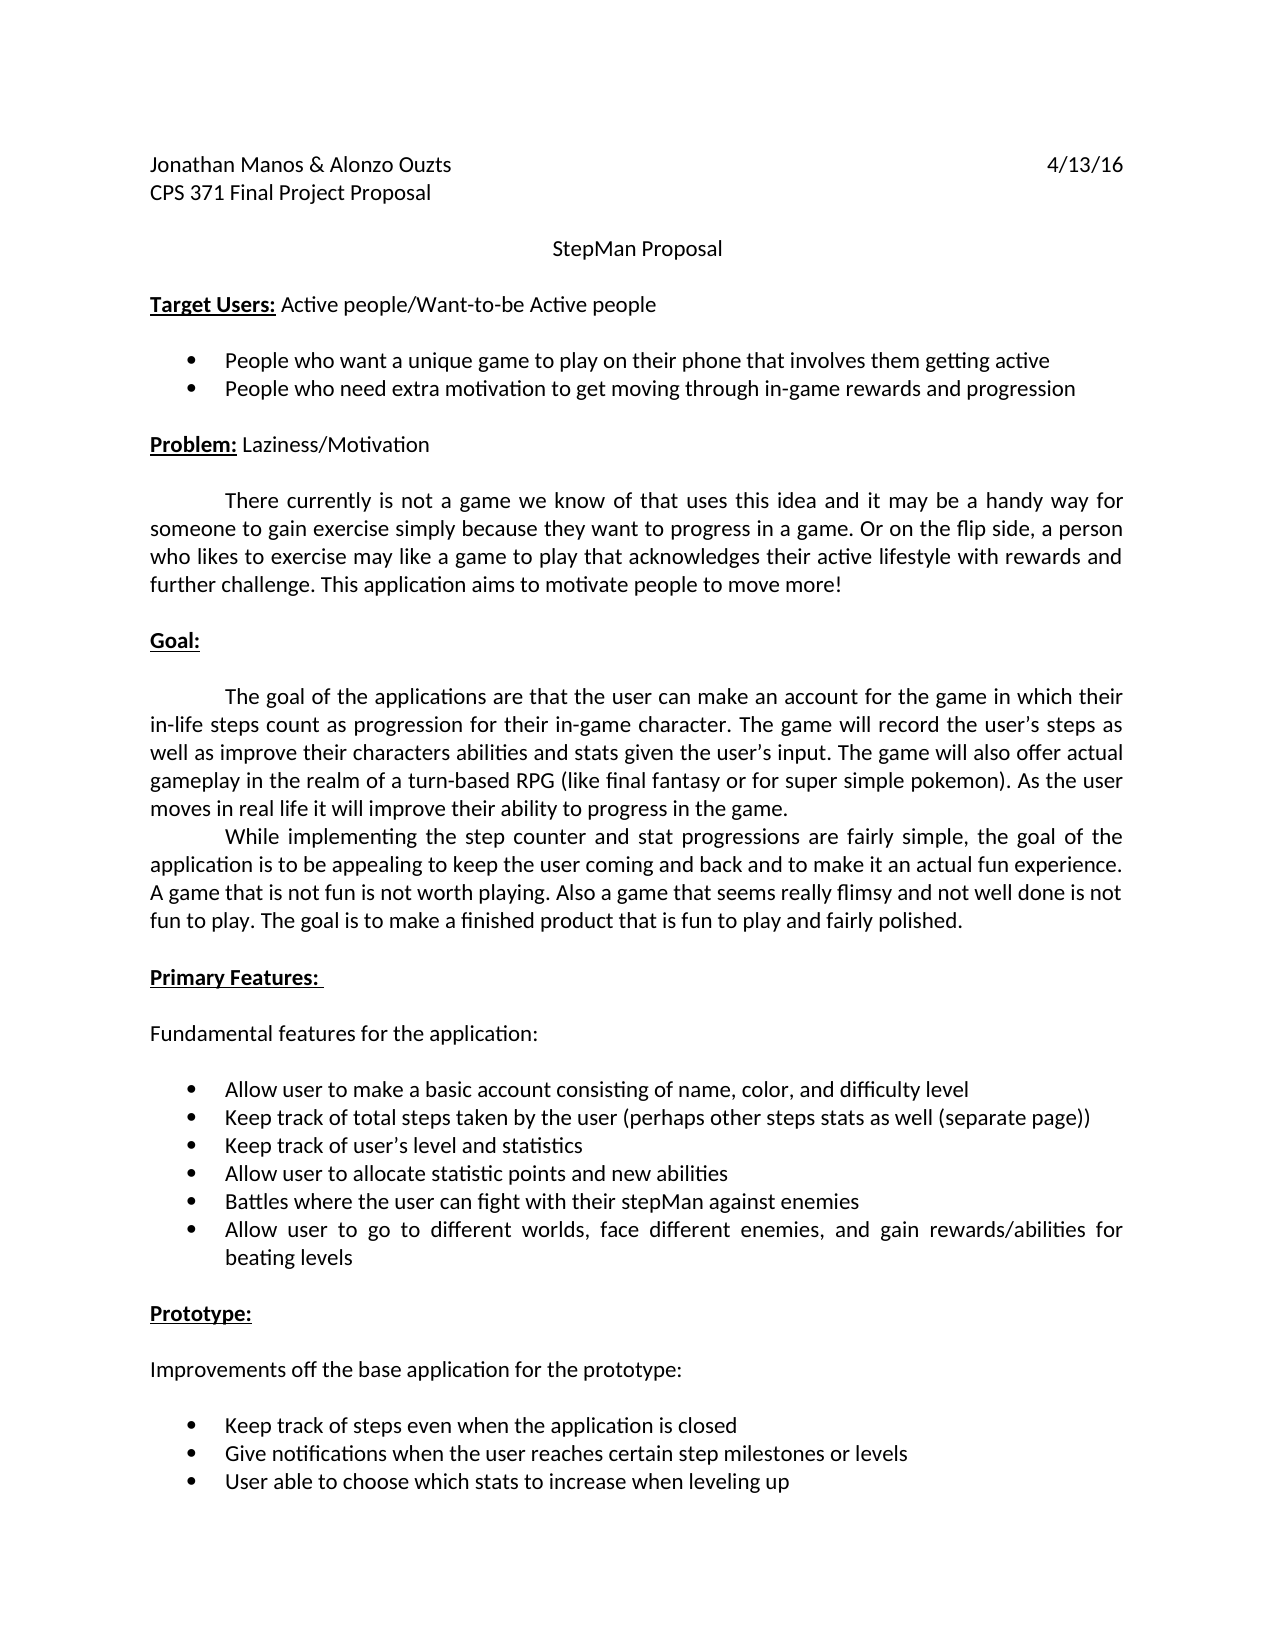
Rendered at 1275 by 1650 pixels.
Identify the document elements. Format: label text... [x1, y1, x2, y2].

text Problem: Laziness/Motivation [150, 430, 1125, 458]
list Keep track of total steps taken by the user (perhaps other steps stats as well (separate page)) [187, 1103, 1125, 1131]
text Target Users: Active people/Want-to-be Active people [150, 290, 1125, 318]
text Improvements off the base application for the prototype: [150, 1355, 1125, 1383]
list User able to choose which stats to increase when leveling up [187, 1467, 1125, 1495]
text Prototype: [150, 1299, 1125, 1327]
text There currently is not a game we know of that uses this idea and it may be a handy way for someone to gain exercise simply because they want to progress in a game. Or on the flip side, a person who likes to exercise may like a game to play that acknowledges their active lifestyle with rewards and further challenge. This application aims to motivate people to move more! [150, 486, 1125, 598]
list People who need extra motivation to get moving through in-game rewards and progression [187, 374, 1125, 402]
text Primary Features: [150, 963, 1125, 991]
list Allow user to make a basic account consisting of name, color, and difficulty level [187, 1075, 1125, 1103]
list Keep track of user’s level and statistics [187, 1131, 1125, 1159]
text Jonathan Manos & Alonzo Ouzts 4/13/16 [150, 150, 1125, 178]
text The goal of the applications are that the user can make an account for the game in which their in-life steps count as progression for their in-game character. The game will record the user’s steps as well as improve their characters abilities and stats given the user’s input. The game will also offer actual gameplay in the realm of a turn-based RPG (like final fantasy or for super simple pokemon). As the user moves in real life it will improve their ability to progress in the game. [150, 682, 1125, 822]
list Keep track of steps even when the application is closed [187, 1411, 1125, 1439]
list People who want a unique game to play on their phone that involves them getting active [187, 346, 1125, 374]
list Allow user to allocate statistic points and new abilities [187, 1159, 1125, 1187]
list Give notifications when the user reaches certain step milestones or levels [187, 1439, 1125, 1467]
text Fundamental features for the application: [150, 1019, 1125, 1047]
list Battles where the user can fight with their stepMan against enemies [187, 1187, 1125, 1215]
text While implementing the step counter and stat progressions are fairly simple, the goal of the application is to be appealing to keep the user coming and back and to make it an actual fun experience. A game that is not fun is not worth playing. Also a game that seems really flimsy and not well done is not fun to play. The goal is to make a finished product that is fun to play and fairly polished. [150, 822, 1125, 934]
text CPS 371 Final Project Proposal [150, 178, 1125, 206]
list Allow user to go to different worlds, face different enemies, and gain rewards/abilities for beating levels [187, 1215, 1125, 1271]
text Goal: [150, 626, 1125, 654]
text StepMan Proposal [150, 234, 1125, 262]
